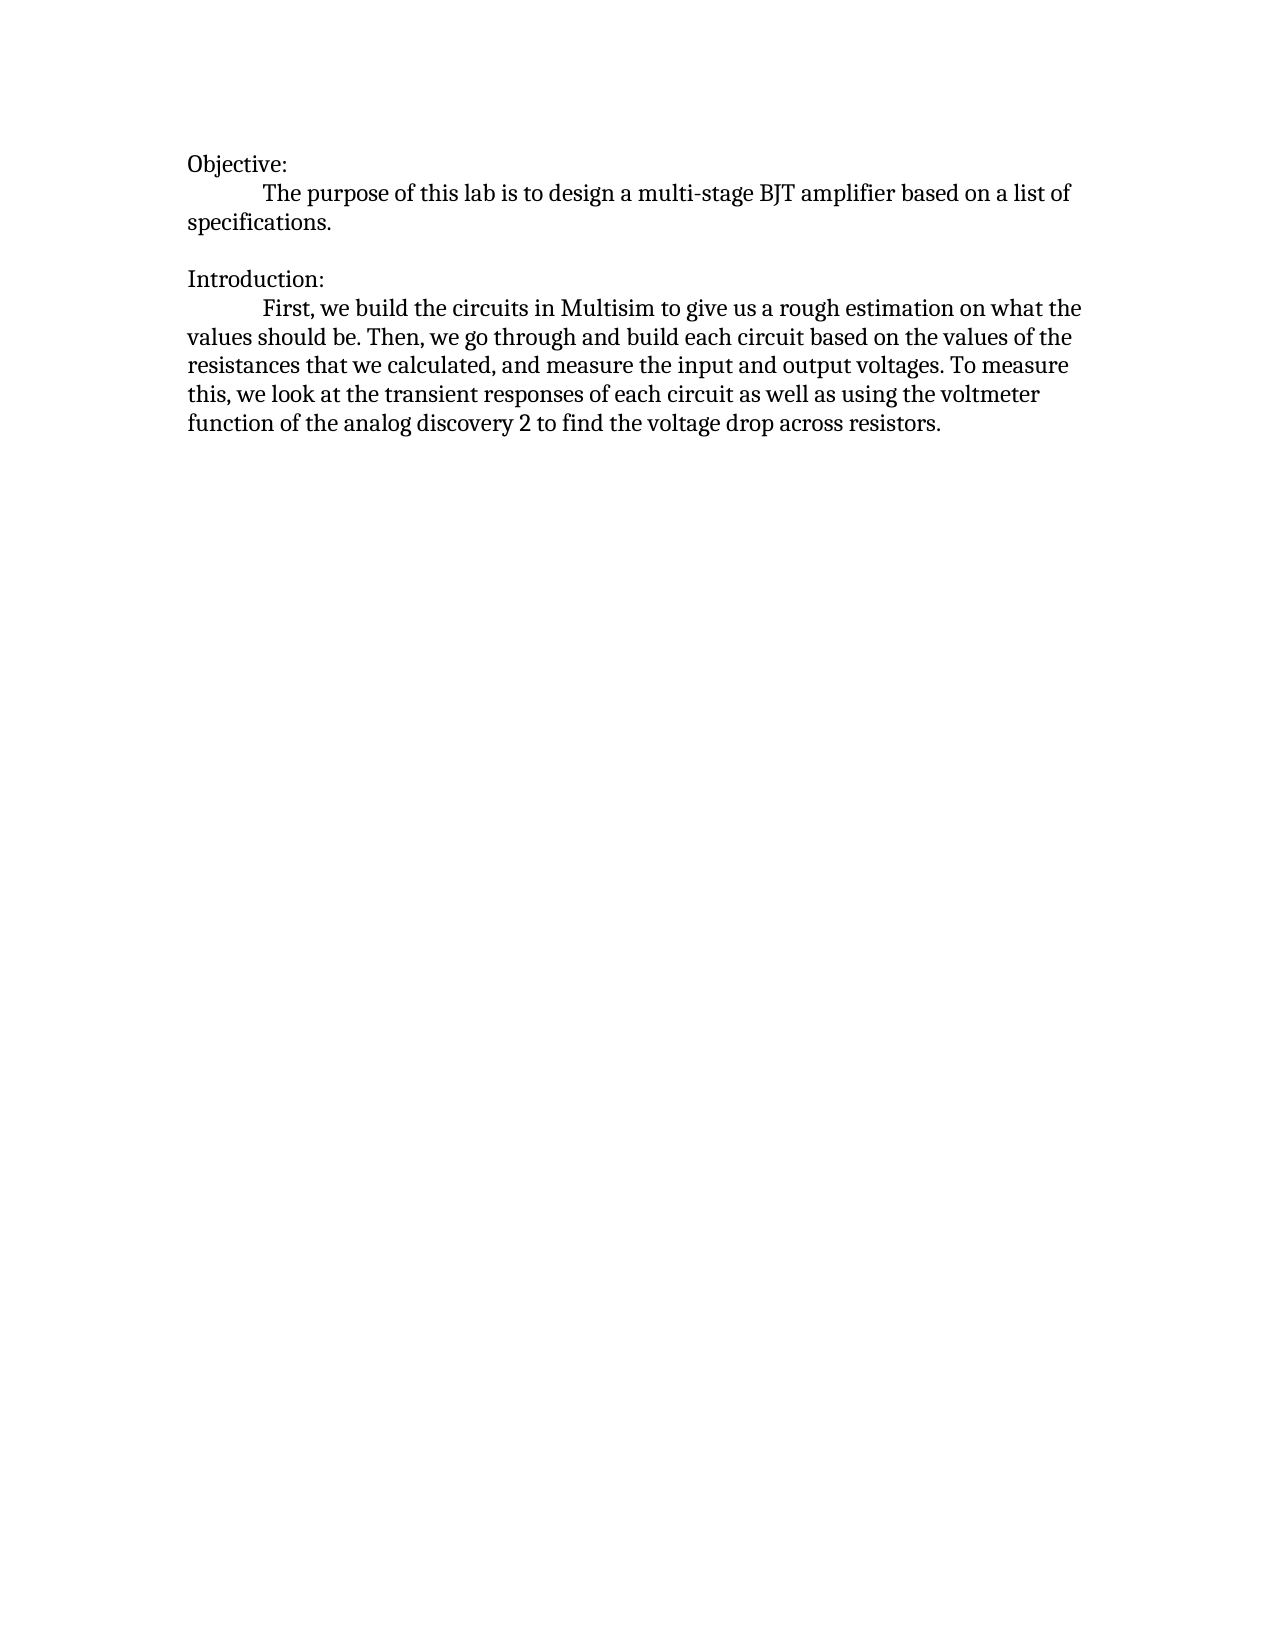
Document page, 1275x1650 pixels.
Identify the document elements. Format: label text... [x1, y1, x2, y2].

text The purpose of this lab is to design a multi-stage BJT amplifier based on a list of specifications. [187, 179, 1087, 236]
text Objective: [187, 150, 1087, 179]
text Introduction: [187, 265, 1087, 294]
text First, we build the circuits in Multisim to give us a rough estimation on what the values should be. Then, we go through and build each circuit based on the values of the resistances that we calculated, and measure the input and output voltages. To measure this, we look at the transient responses of each circuit as well as using the voltmeter function of the analog discovery 2 to find the voltage drop across resistors. [187, 294, 1087, 437]
